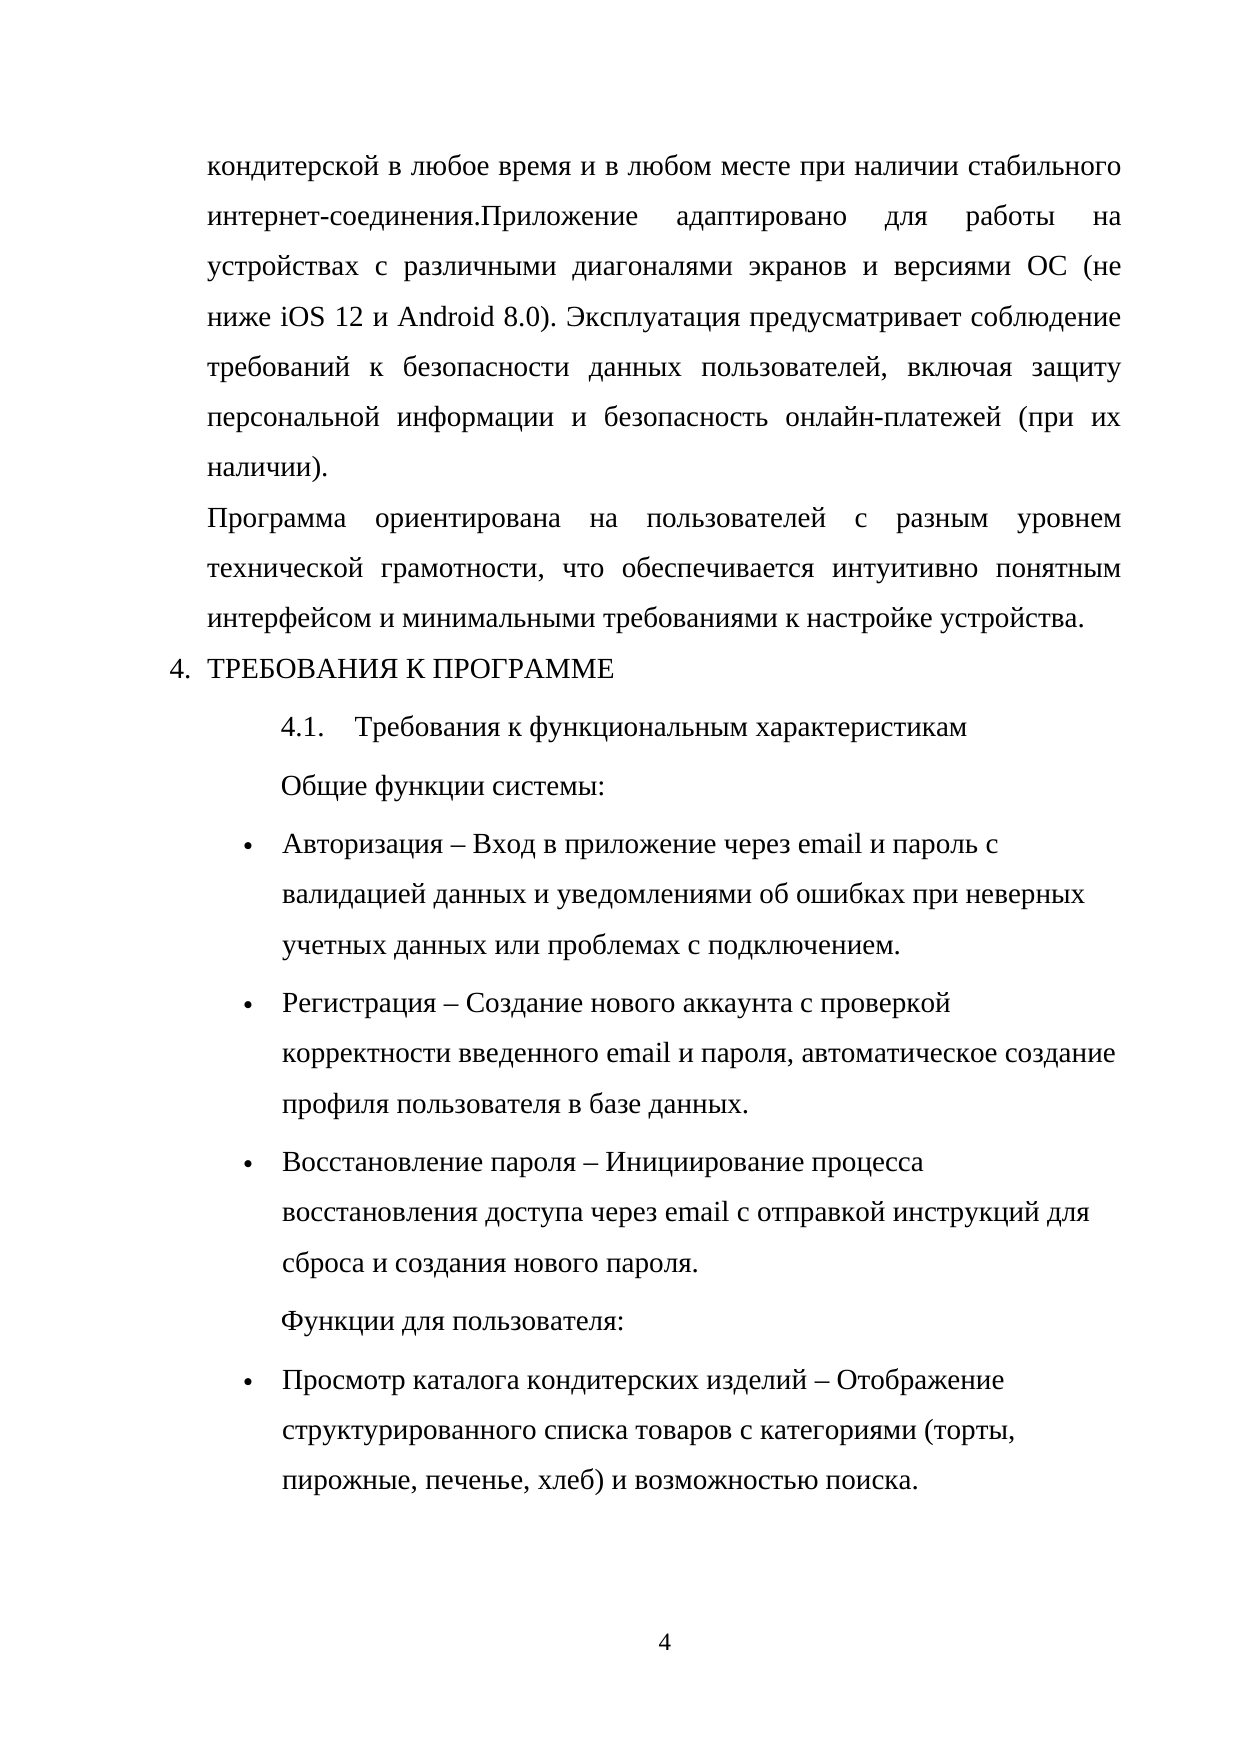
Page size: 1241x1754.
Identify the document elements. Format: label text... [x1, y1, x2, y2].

subtitle Авторизация – Вход в приложение через email и пароль с валидацией данных и уведомлениями об ошибках при неверных учетных данных или проблемах с подключением. [244, 826, 1122, 960]
subtitle Регистрация – Создание нового аккаунта с проверкой корректности введенного email и пароля, автоматическое создание профиля пользователя в базе данных. [244, 985, 1122, 1119]
subtitle Просмотр каталога кондитерских изделий – Отображение структурированного списка товаров с категориями (торты, пирожные, печенье, хлеб) и возможностью поиска. [244, 1362, 1122, 1496]
subtitle Функции для пользователя: [281, 1303, 1122, 1337]
subtitle Восстановление пароля – Инициирование процесса восстановления доступа через email с отправкой инструкций для сброса и создания нового пароля. [244, 1144, 1122, 1278]
subtitle ТРЕБОВАНИЯ К ПРОГРАММЕ [169, 651, 1093, 684]
text Программа ориентирована на пользователей с разным уровнем технической грамотности, что обеспечивается интуитивно понятным интерфейсом и минимальными требованиями к настройке устройства. [207, 500, 1122, 634]
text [207, 148, 1122, 483]
subtitle Общие функции системы: [281, 768, 1122, 801]
subtitle Требования к функциональным характеристикам [207, 709, 1122, 743]
